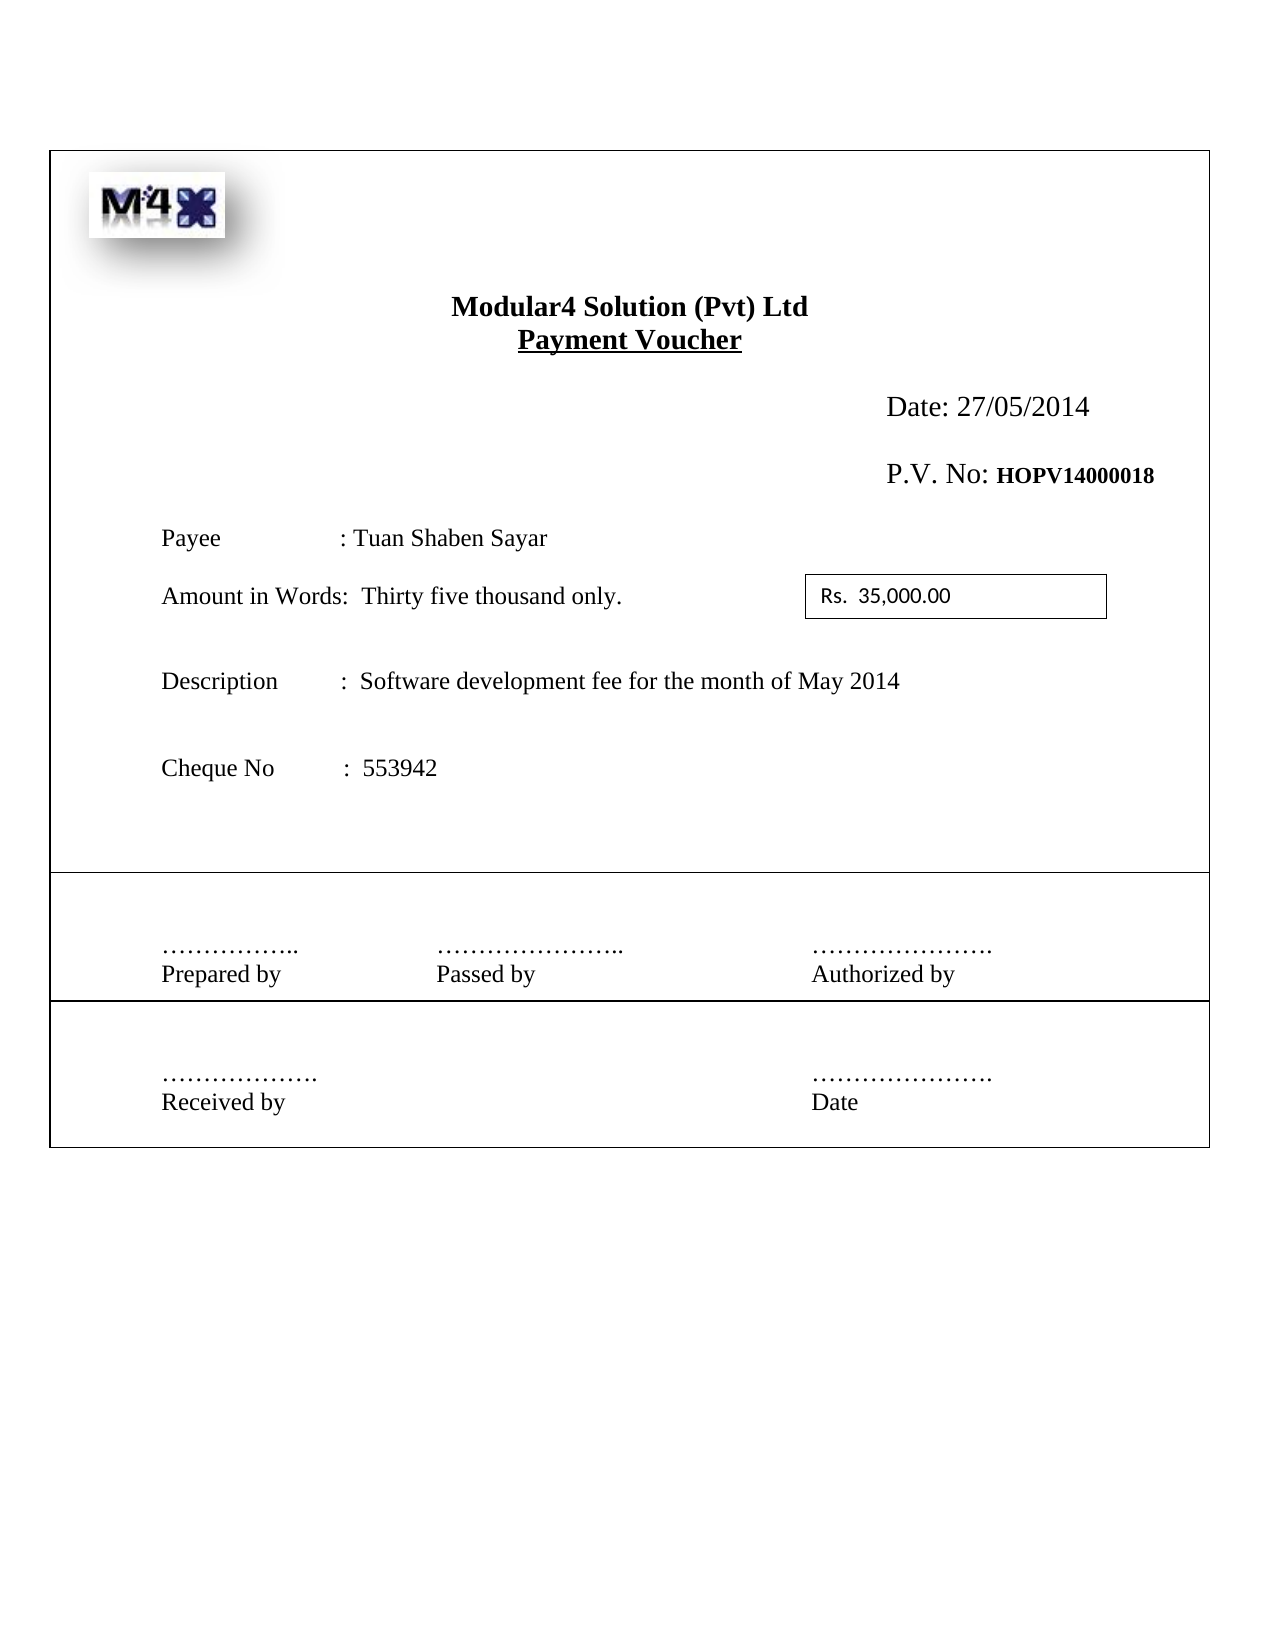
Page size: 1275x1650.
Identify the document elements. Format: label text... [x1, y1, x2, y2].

picture [89, 172, 225, 238]
table_cell ………………. …………………. Received by Date [51, 1002, 1209, 1147]
table_cell …………….. ………………….. …………………. Prepared by Passed by Authorized by [51, 873, 1209, 1000]
table_header Modular4 Solution (Pvt) Ltd Payment Voucher Date: 27/05/2014 P.V. No: HOPV14000018 Payee : Tuan Shaben Sayar Amount in Words: Thirty five thousand only. Description : Software development fee for the month of May 2014 Cheque No : 553942 [51, 151, 1209, 872]
